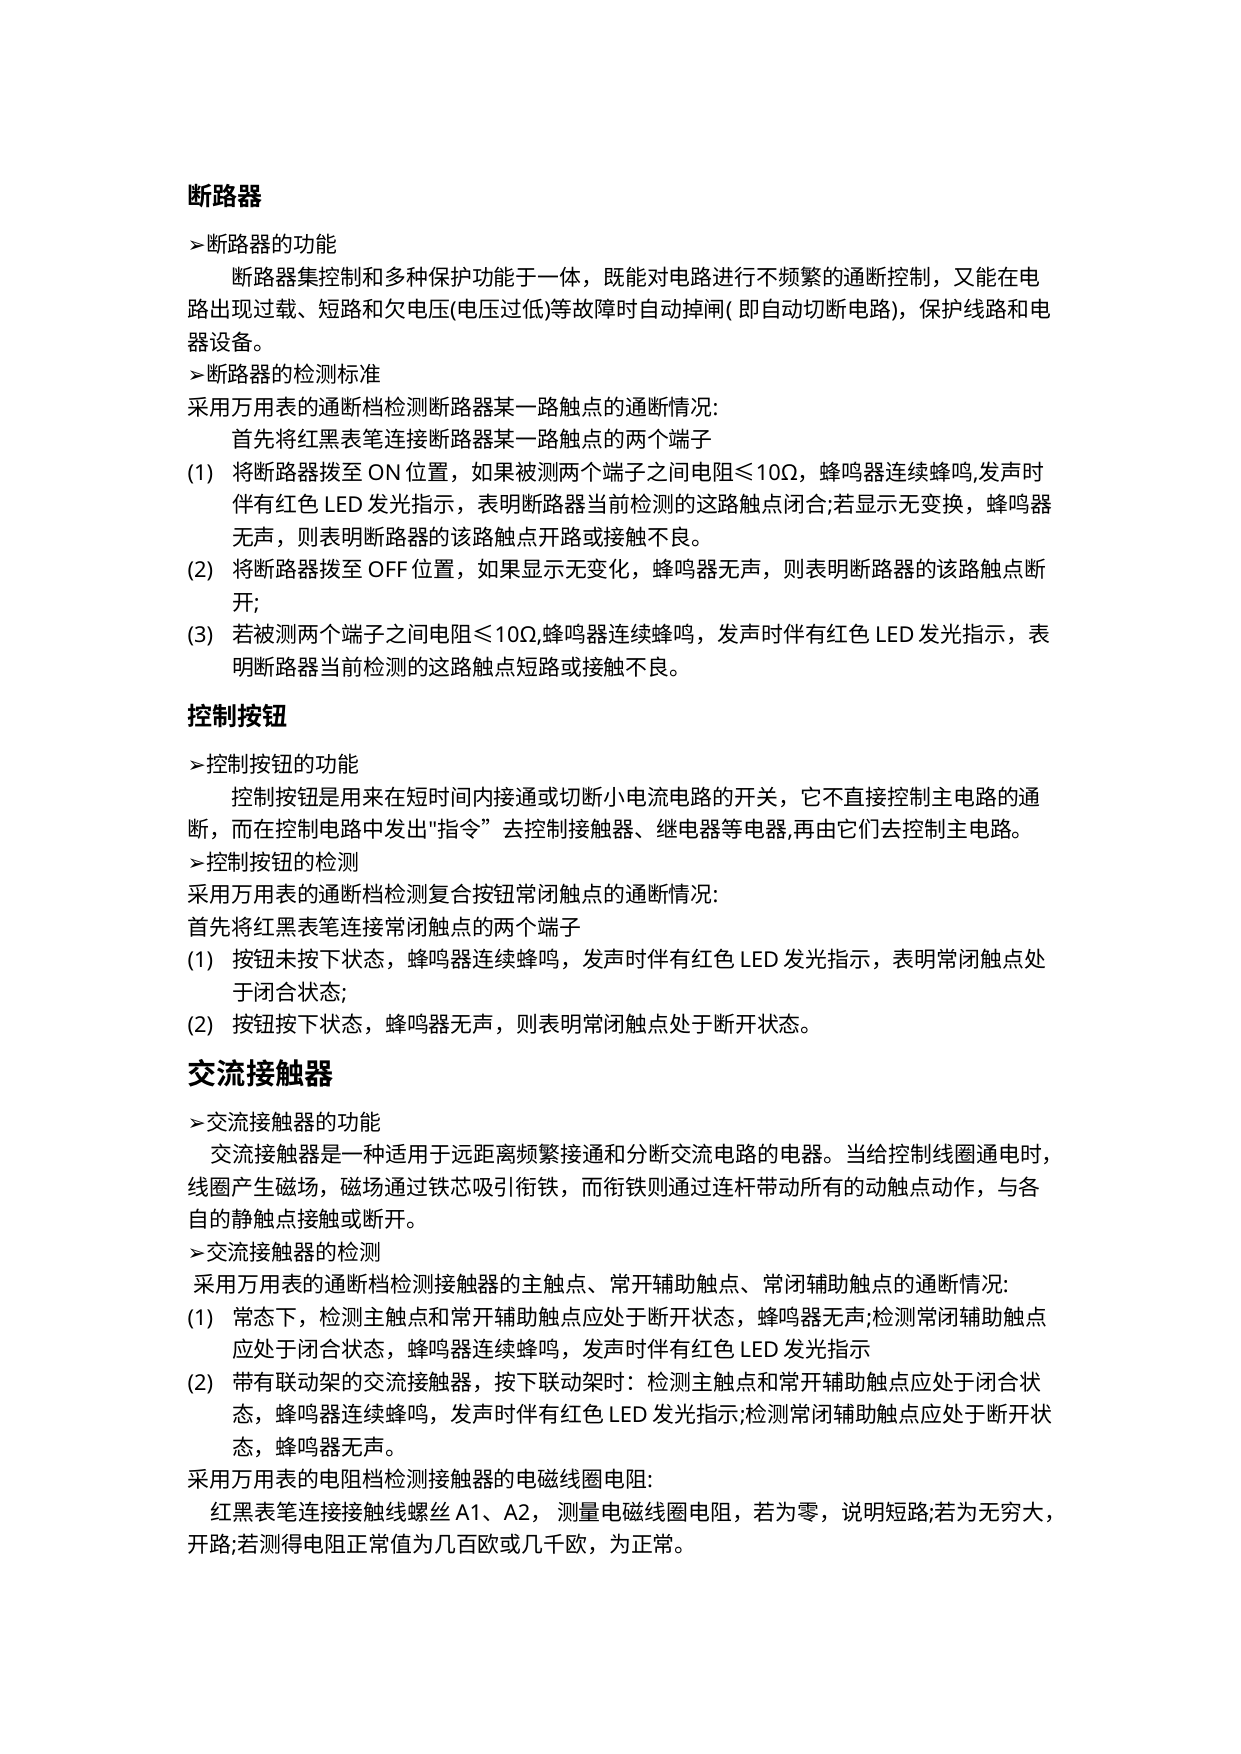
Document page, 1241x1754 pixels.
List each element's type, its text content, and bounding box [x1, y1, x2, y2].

text 交流接触器是一种适用于远距离频繁接通和分断交流电路的电器。当给控制线圈通电时，线圈产生磁场，磁场通过铁芯吸引衔铁，而衔铁则通过连杆带动所有的动触点动作，与各自的静触点接触或断开。 [187, 1137, 1053, 1234]
list 将断路器拨至ON位置，如果被测两个端子之间电阻≤10Ω，蜂鸣器连续蜂鸣,发声时伴有红色LED发光指示，表明断路器当前检测的这路触点闭合;若显示无变换，蜂鸣器无声，则表明断路器的该路触点开路或接触不良。 [187, 454, 1053, 552]
text ➢交流接触器的检测 [187, 1234, 1053, 1267]
text 采用万用表的通断档检测断路器某一路触点的通断情况: [187, 389, 1053, 422]
text ➢交流接触器的功能 [187, 1104, 1053, 1137]
text 交流接触器 [187, 1039, 1053, 1104]
text ➢控制按钮的功能 [187, 747, 1053, 779]
list 若被测两个端子之间电阻≤10Ω,蜂鸣器连续蜂鸣，发声时伴有红色LED发光指示，表明断路器当前检测的这路触点短路或接触不良。 [187, 617, 1053, 682]
text 控制按钮 [187, 682, 1053, 747]
text 首先将红黑表笔连接断路器某一路触点的两个端子 [187, 422, 1053, 454]
text 首先将红黑表笔连接常闭触点的两个端子 [187, 909, 1053, 942]
text 采用万用表的电阻档检测接触器的电磁线圈电阻: [187, 1462, 1053, 1494]
list 按钮未按下状态，蜂鸣器连续蜂鸣，发声时伴有红色LED发光指示，表明常闭触点处于闭合状态; [187, 942, 1053, 1007]
text ➢断路器的检测标准 [187, 357, 1053, 389]
list 按钮按下状态，蜂鸣器无声，则表明常闭触点处于断开状态。 [187, 1007, 1053, 1039]
list 常态下，检测主触点和常开辅助触点应处于断开状态，蜂鸣器无声;检测常闭辅助触点应处于闭合状态，蜂鸣器连续蜂鸣，发声时伴有红色LED发光指示 [187, 1299, 1053, 1364]
text 控制按钮是用来在短时间内接通或切断小电流电路的开关，它不直接控制主电路的通断，而在控制电路中发出"指令”去控制接触器、继电器等电器,再由它们去控制主电路。 [187, 779, 1053, 844]
text 断路器 [187, 162, 1053, 227]
list 带有联动架的交流接触器，按下联动架时：检测主触点和常开辅助触点应处于闭合状态，蜂鸣器连续蜂鸣，发声时伴有红色LED发光指示;检测常闭辅助触点应处于断开状态，蜂鸣器无声。 [187, 1364, 1053, 1462]
text ➢控制按钮的检测 [187, 844, 1053, 877]
text 断路器集控制和多种保护功能于一体，既能对电路进行不频繁的通断控制，又能在电路出现过载、短路和欠电压(电压过低)等故障时自动掉闸( 即自动切断电路)，保护线路和电器设备。 [187, 259, 1053, 357]
text 采用万用表的通断档检测复合按钮常闭触点的通断情况: [187, 877, 1053, 909]
text 红黑表笔连接接触线螺丝A1、A2， 测量电磁线圈电阻，若为零，说明短路;若为无穷大，开路;若测得电阻正常值为几百欧或几千欧，为正常。 [187, 1494, 1053, 1559]
list 将断路器拨至OFF位置，如果显示无变化，蜂鸣器无声，则表明断路器的该路触点断开; [187, 552, 1053, 617]
text ➢断路器的功能 [187, 227, 1053, 259]
text 采用万用表的通断档检测接触器的主触点、常开辅助触点、常闭辅助触点的通断情况: [187, 1267, 1053, 1299]
